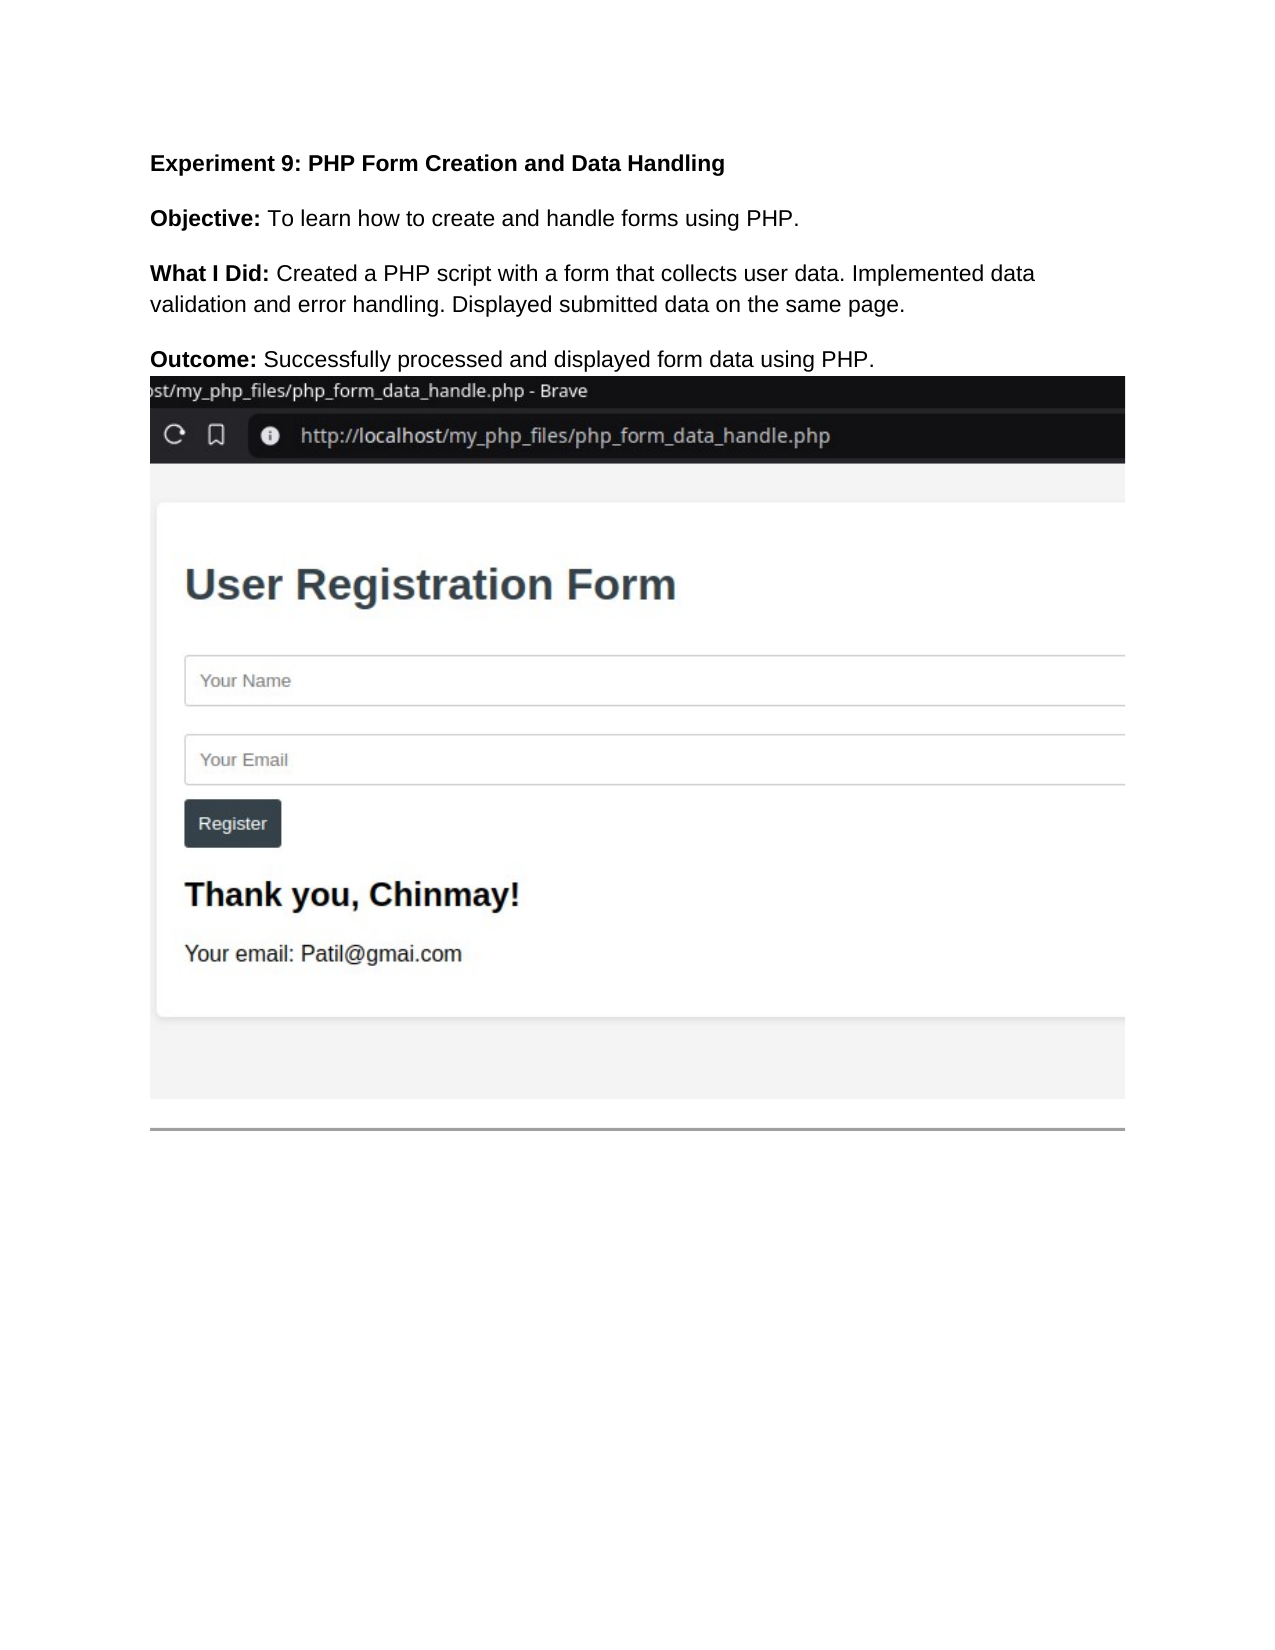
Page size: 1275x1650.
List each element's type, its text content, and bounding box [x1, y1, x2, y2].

text What I Did: Created a PHP script with a form that collects user data. Implemented data validation and error handling. Displayed submitted data on the same page. [150, 260, 1125, 317]
text Objective: To learn how to create and handle forms using PHP. [150, 205, 1125, 232]
text Experiment 9: PHP Form Creation and Data Handling [150, 150, 1125, 176]
text Outcome: Successfully processed and displayed form data using PHP. [150, 346, 1125, 376]
picture [150, 376, 1125, 1099]
